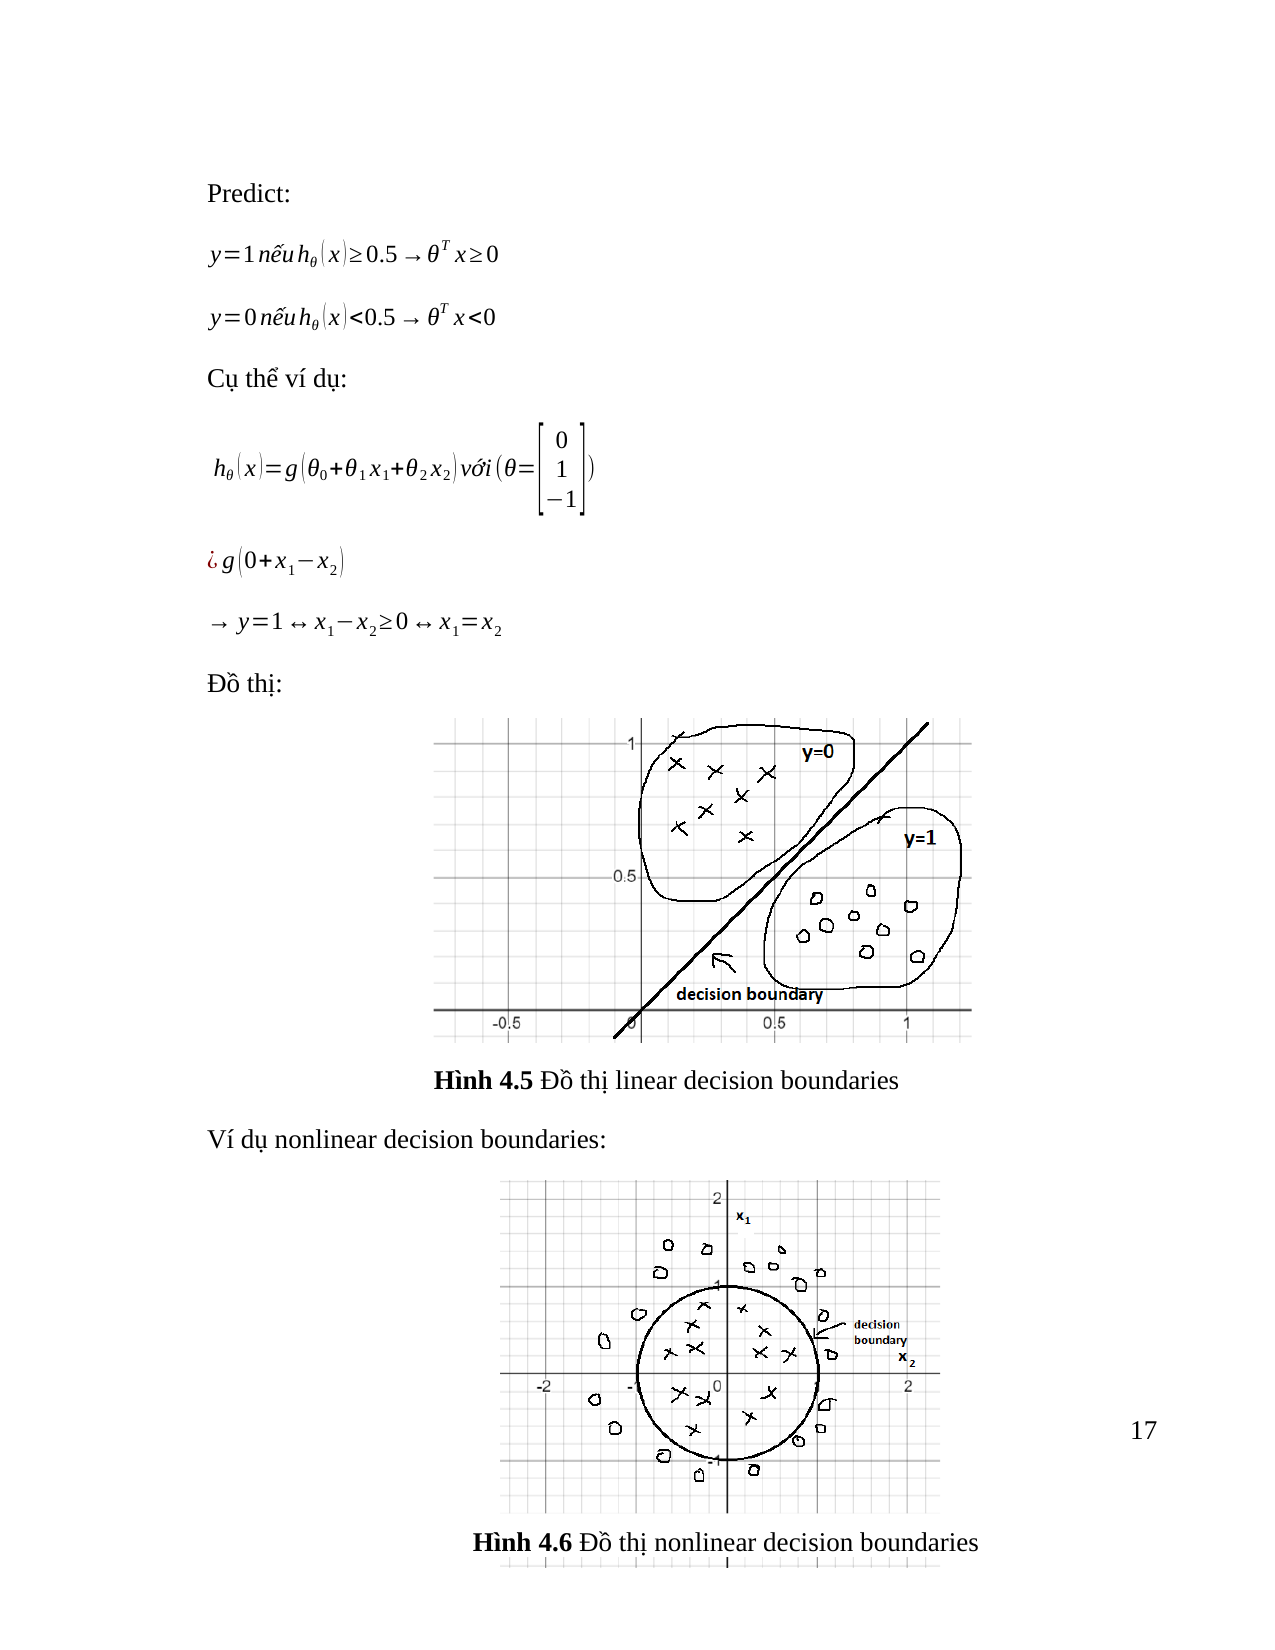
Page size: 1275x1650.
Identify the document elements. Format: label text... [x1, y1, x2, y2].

picture [500, 1557, 940, 1568]
picture [433, 718, 972, 1043]
picture [500, 1180, 940, 1513]
list Cụ thể ví dụ: [207, 362, 1157, 393]
list Predict: [207, 177, 1157, 208]
list Đồ thị: [207, 667, 1157, 698]
